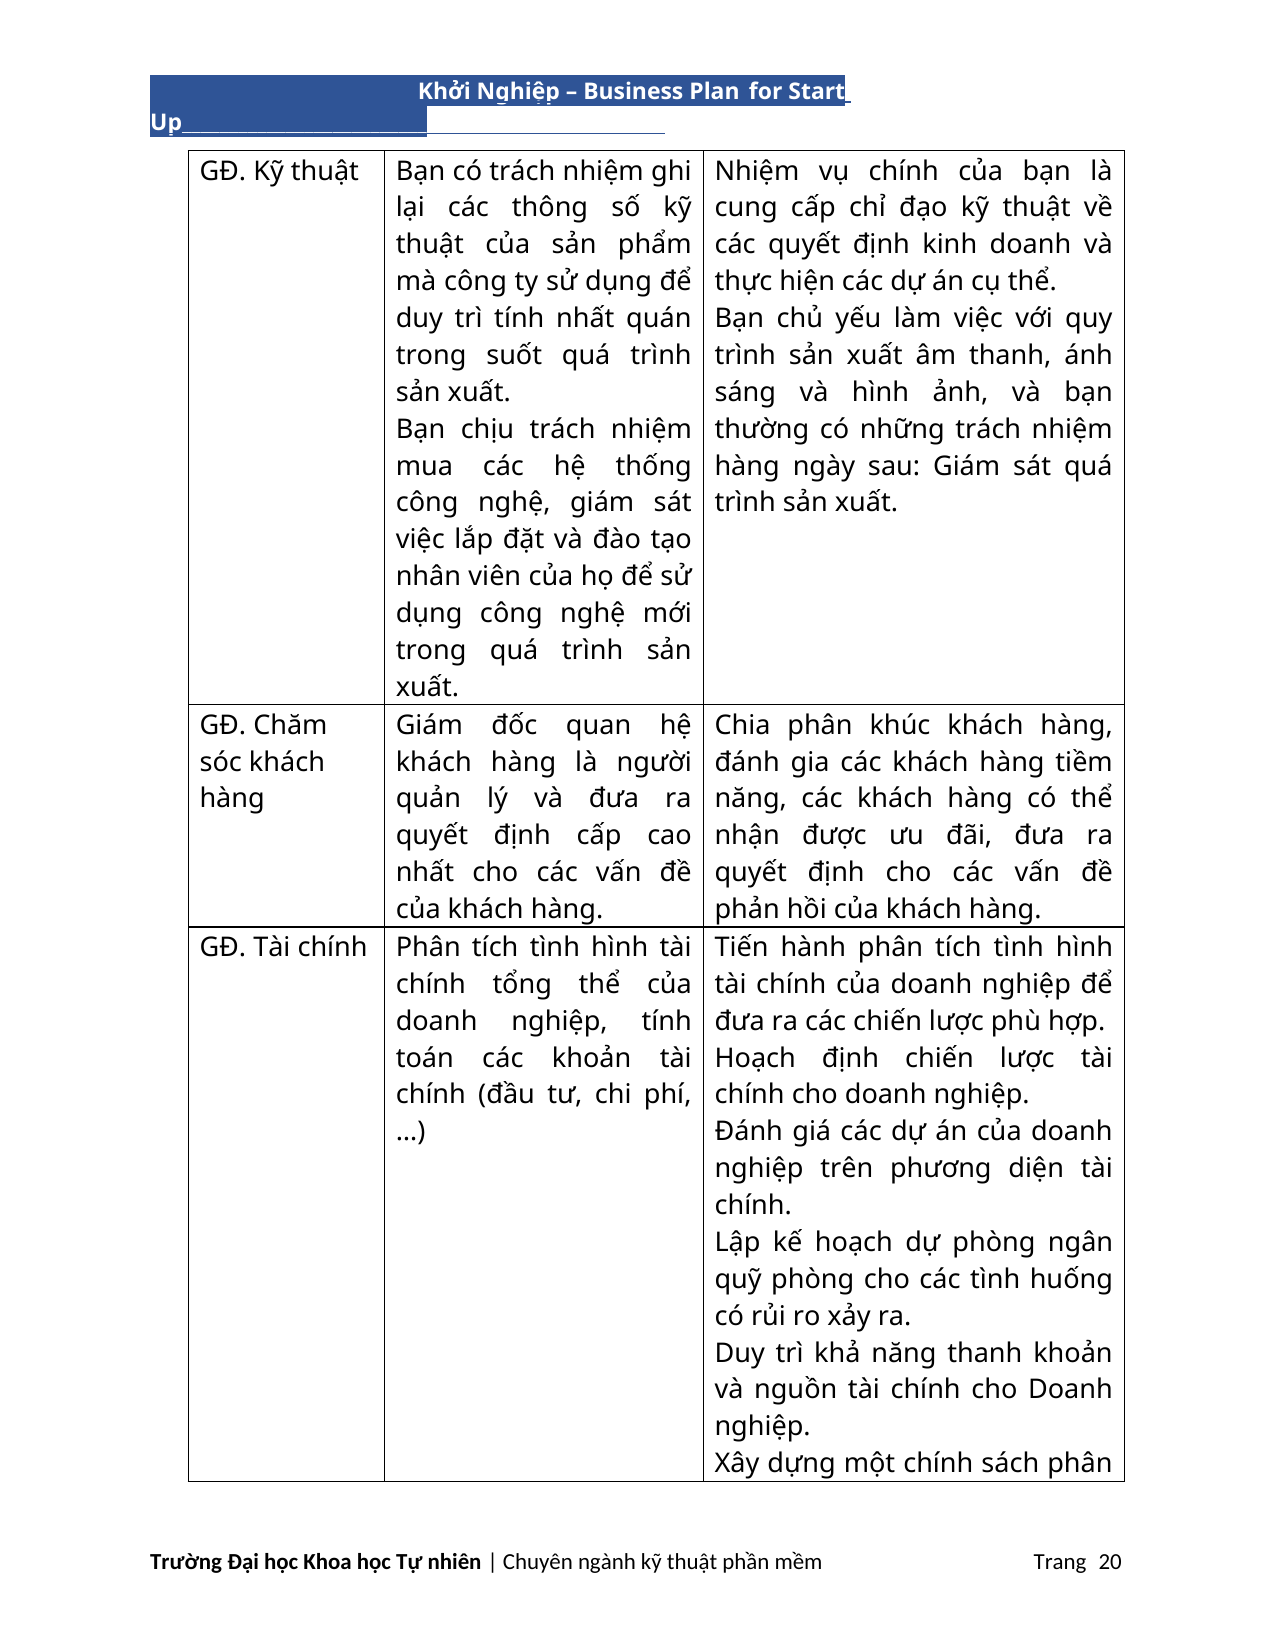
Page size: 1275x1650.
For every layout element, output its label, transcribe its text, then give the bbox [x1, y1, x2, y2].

table_cell Giám đốc quan hệ khách hàng là người quản lý và đưa ra quyết định cấp cao nhất cho các vấn đề của khách hàng. [385, 705, 703, 926]
table_cell Chia phân khúc khách hàng, đánh gia các khách hàng tiềm năng, các khách hàng có thể nhận được ưu đãi, đưa ra quyết định cho các vấn đề phản hồi của khách hàng. [704, 705, 1124, 926]
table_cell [385, 928, 703, 1481]
table_cell GĐ. Kỹ thuật [189, 151, 384, 704]
table_cell Nhiệm vụ chính của bạn là cung cấp chỉ đạo kỹ thuật về các quyết định kinh doanh và thực hiện các dự án cụ thể. Bạn chủ yếu làm việc với quy trình sản xuất âm thanh, ánh sáng và hình ảnh, và bạn thường có những trách nhiệm hàng ngày sau: Giám sát quá trình sản xuất. [704, 151, 1124, 704]
table_cell Bạn có trách nhiệm ghi lại các thông số kỹ thuật của sản phẩm mà công ty sử dụng để duy trì tính nhất quán trong suốt quá trình sản xuất. Bạn chịu trách nhiệm mua các hệ thống công nghệ, giám sát việc lắp đặt và đào tạo nhân viên của họ để sử dụng công nghệ mới trong quá trình sản xuất. [385, 151, 703, 704]
table_cell GĐ. Chăm sóc khách hàng [189, 705, 384, 926]
table_cell GĐ. Tài chính [189, 928, 384, 1481]
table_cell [704, 928, 1124, 1481]
